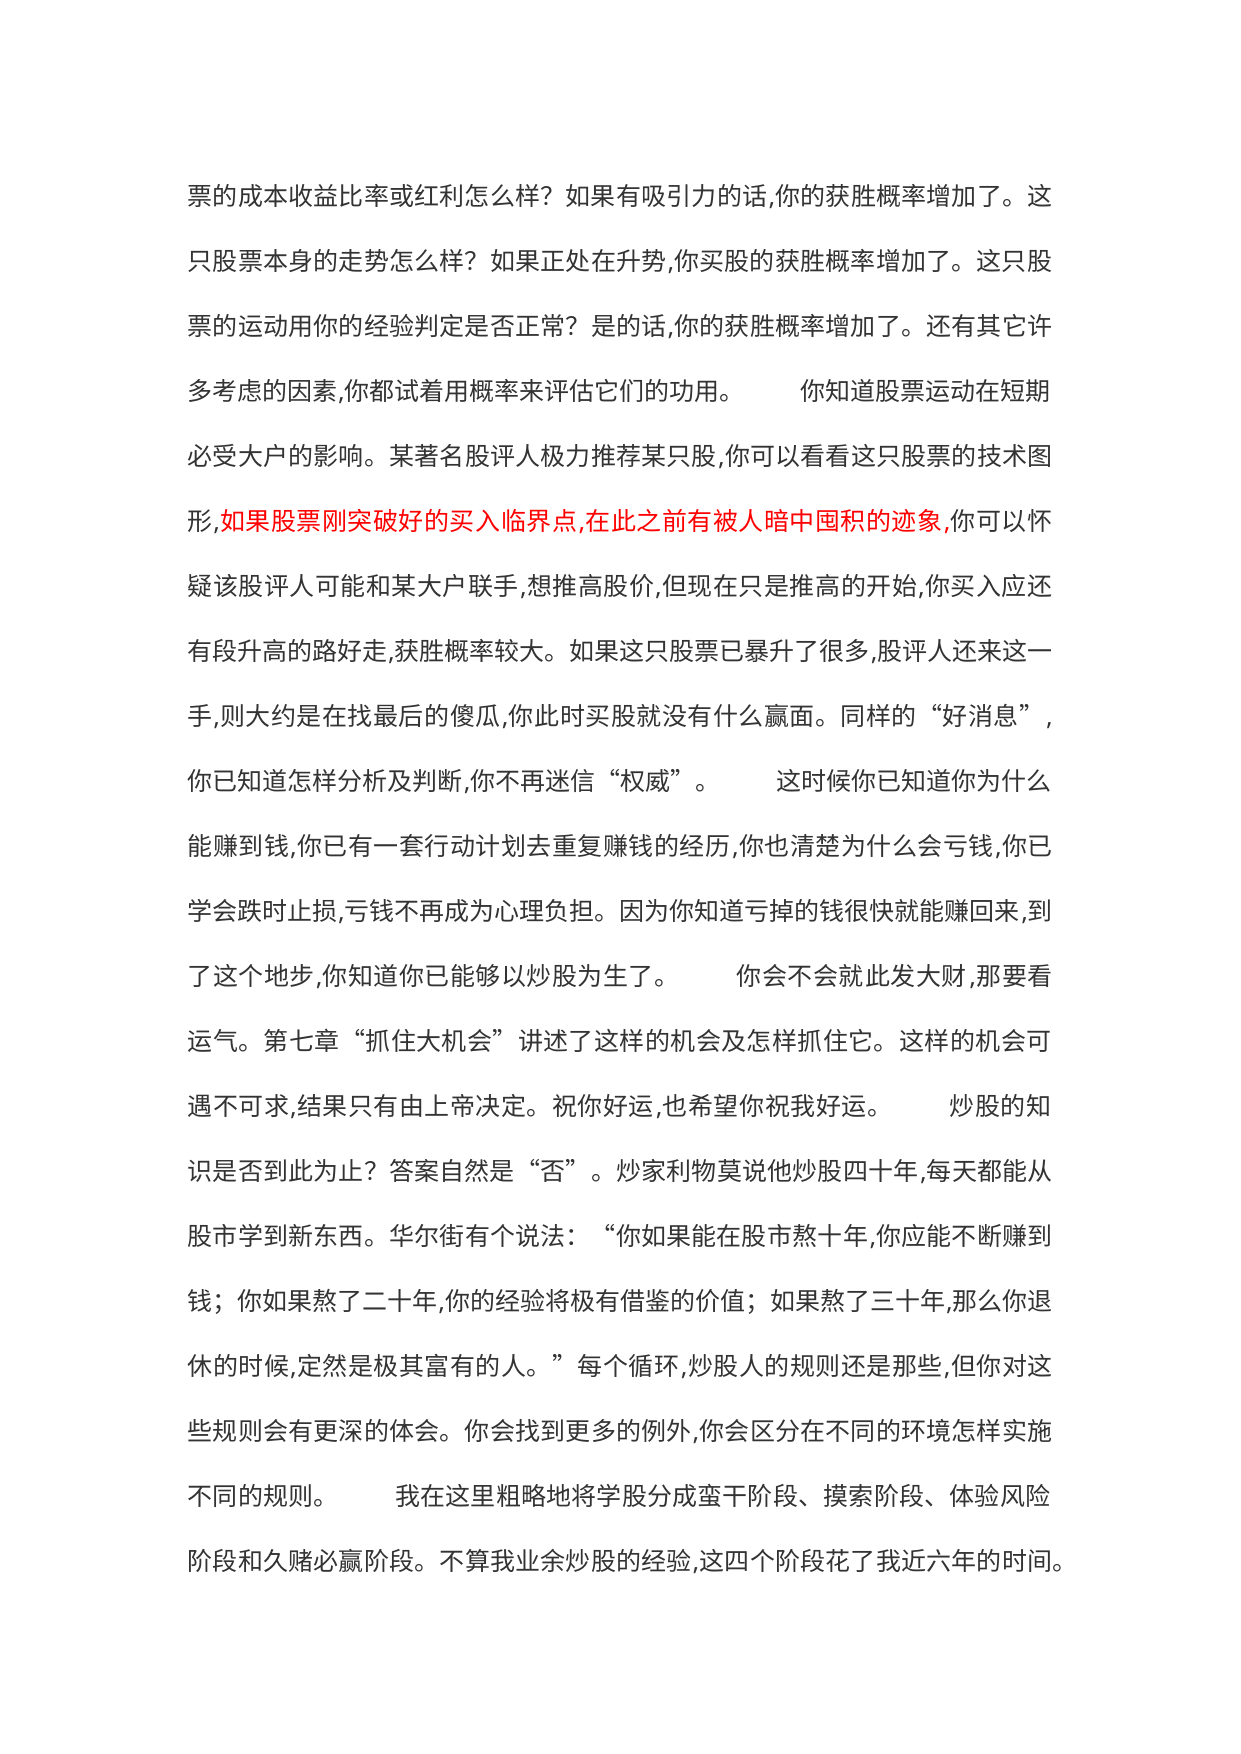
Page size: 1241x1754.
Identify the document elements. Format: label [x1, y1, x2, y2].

text [187, 162, 1053, 1592]
